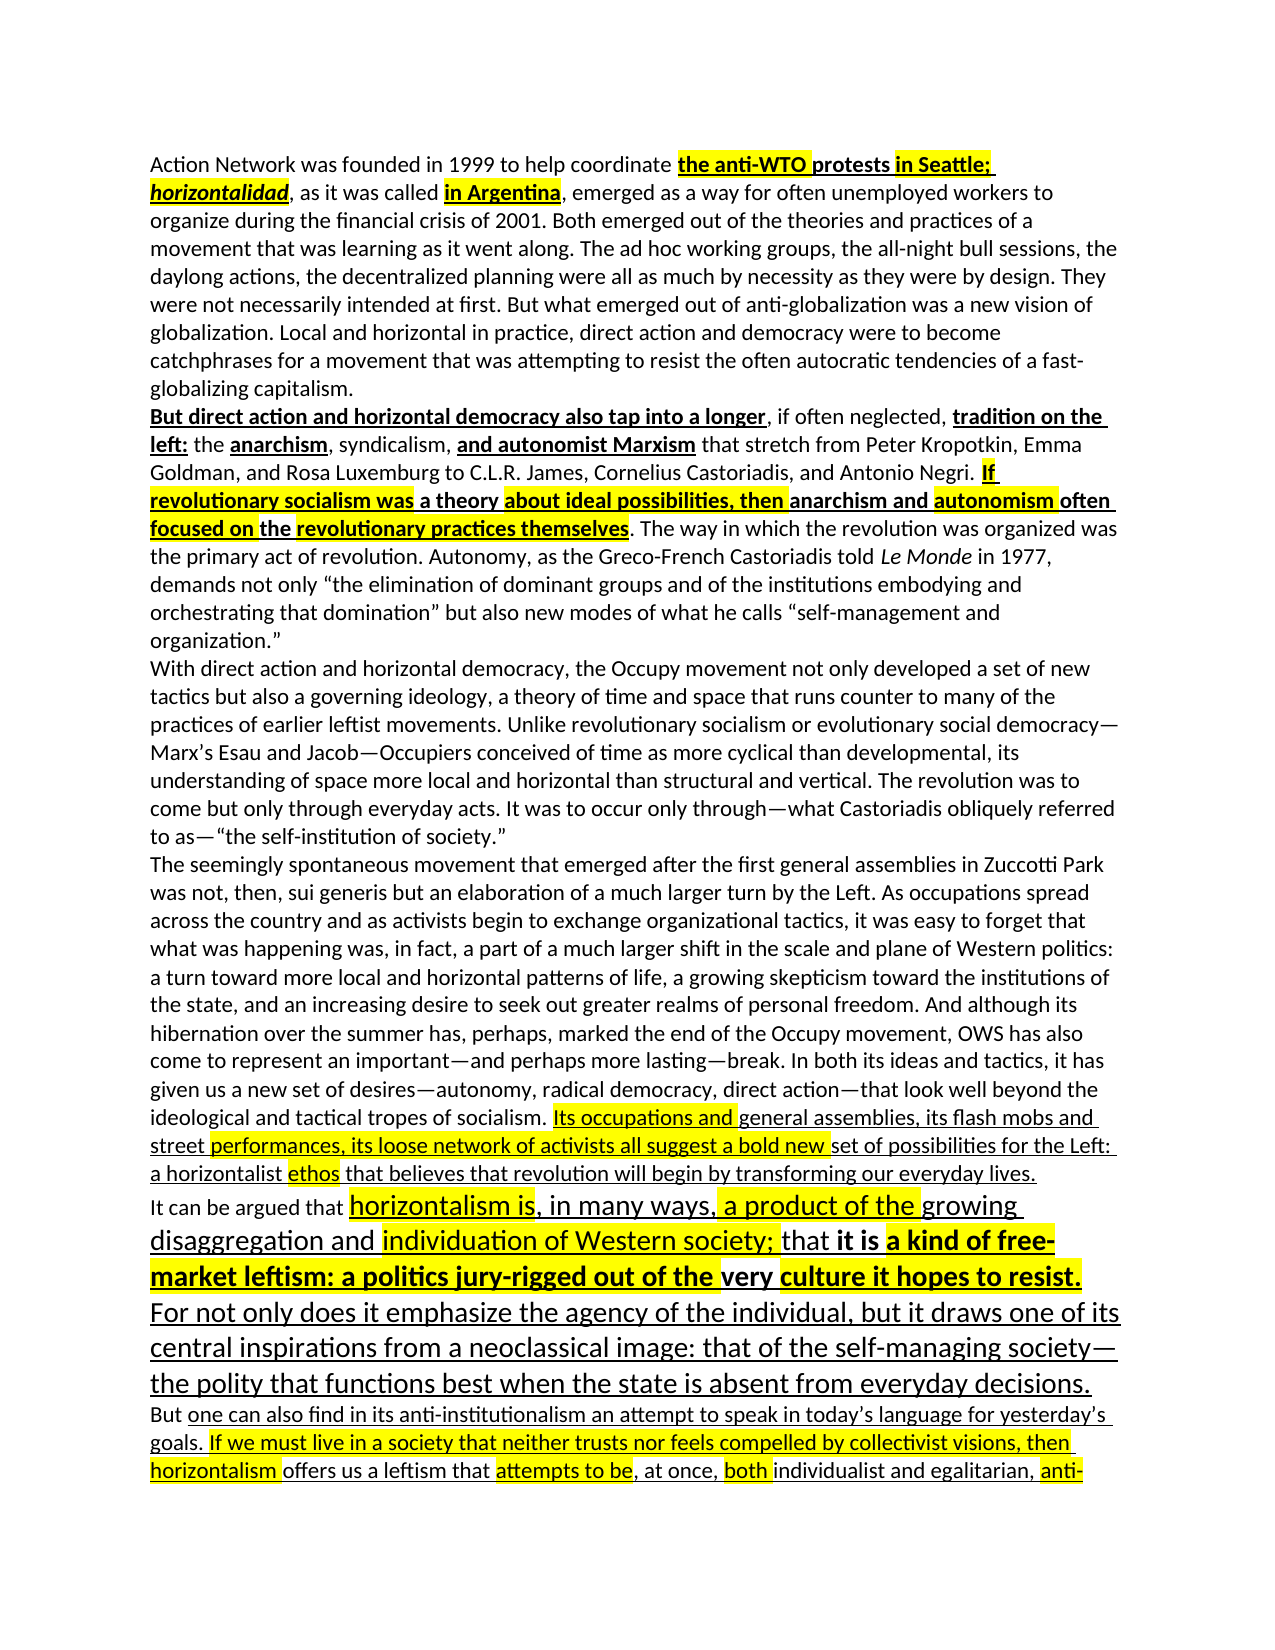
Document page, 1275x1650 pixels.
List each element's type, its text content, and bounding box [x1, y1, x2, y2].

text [150, 1401, 1125, 1484]
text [150, 150, 1125, 402]
text But direct action and horizontal democracy also tap into a longer, if often neglected, tradition on the left: the anarchism, syndicalism, and autonomist Marxism that stretch from Peter Kropotkin, Emma Goldman, and Rosa Luxemburg to C.L.R. James, Cornelius Castoriadis, and Antonio Negri. If revolutionary socialism was a theory about ideal possibilities, then anarchism and autonomism often focused on the revolutionary practices themselves. The way in which the revolution was organized was the primary act of revolution. Autonomy, as the Greco-French Castoriadis told Le Monde in 1977, demands not only “the elimination of dominant groups and of the institutions embodying and orchestrating that domination” but also new modes of what he calls “self-management and organization.” [150, 402, 1125, 654]
text The seemingly spontaneous movement that emerged after the first general assemblies in Zuccotti Park was not, then, sui generis but an elaboration of a much larger turn by the Left. As occupations spread across the country and as activists begin to exchange organizational tactics, it was easy to forget that what was happening was, in fact, a part of a much larger shift in the scale and plane of Western politics: a turn toward more local and horizontal patterns of life, a growing skepticism toward the institutions of the state, and an increasing desire to seek out greater realms of personal freedom. And although its hibernation over the summer has, perhaps, marked the end of the Occupy movement, OWS has also come to represent an important—and perhaps more lasting—break. In both its ideas and tactics, it has given us a new set of desires—autonomy, radical democracy, direct action—that look well beyond the ideological and tactical tropes of socialism. Its occupations and general assemblies, its flash mobs and street performances, its loose network of activists all suggest a bold new set of possibilities for the Left: a horizontalist ethos that believes that revolution will begin by transforming our everyday lives. [150, 851, 1125, 1187]
text It can be argued that horizontalism is, in many ways, a product of the growing disaggregation and individuation of Western society; that it is a kind of free-market leftism: a politics jury-rigged out of the very culture it hopes to resist. For not only does it emphasize the agency of the individual, but it draws one of its central inspirations from a neoclassical image: that of the self-managing society—the polity that functions best when the state is absent from everyday decisions. [150, 1187, 1125, 1401]
text With direct action and horizontal democracy, the Occupy movement not only developed a set of new tactics but also a governing ideology, a theory of time and space that runs counter to many of the practices of earlier leftist movements. Unlike revolutionary socialism or evolutionary social democracy—Marx’s Esau and Jacob—Occupiers conceived of time as more cyclical than developmental, its understanding of space more local and horizontal than structural and vertical. The revolution was to come but only through everyday acts. It was to occur only through—what Castoriadis obliquely referred to as—“the self-institution of society.” [150, 654, 1125, 851]
